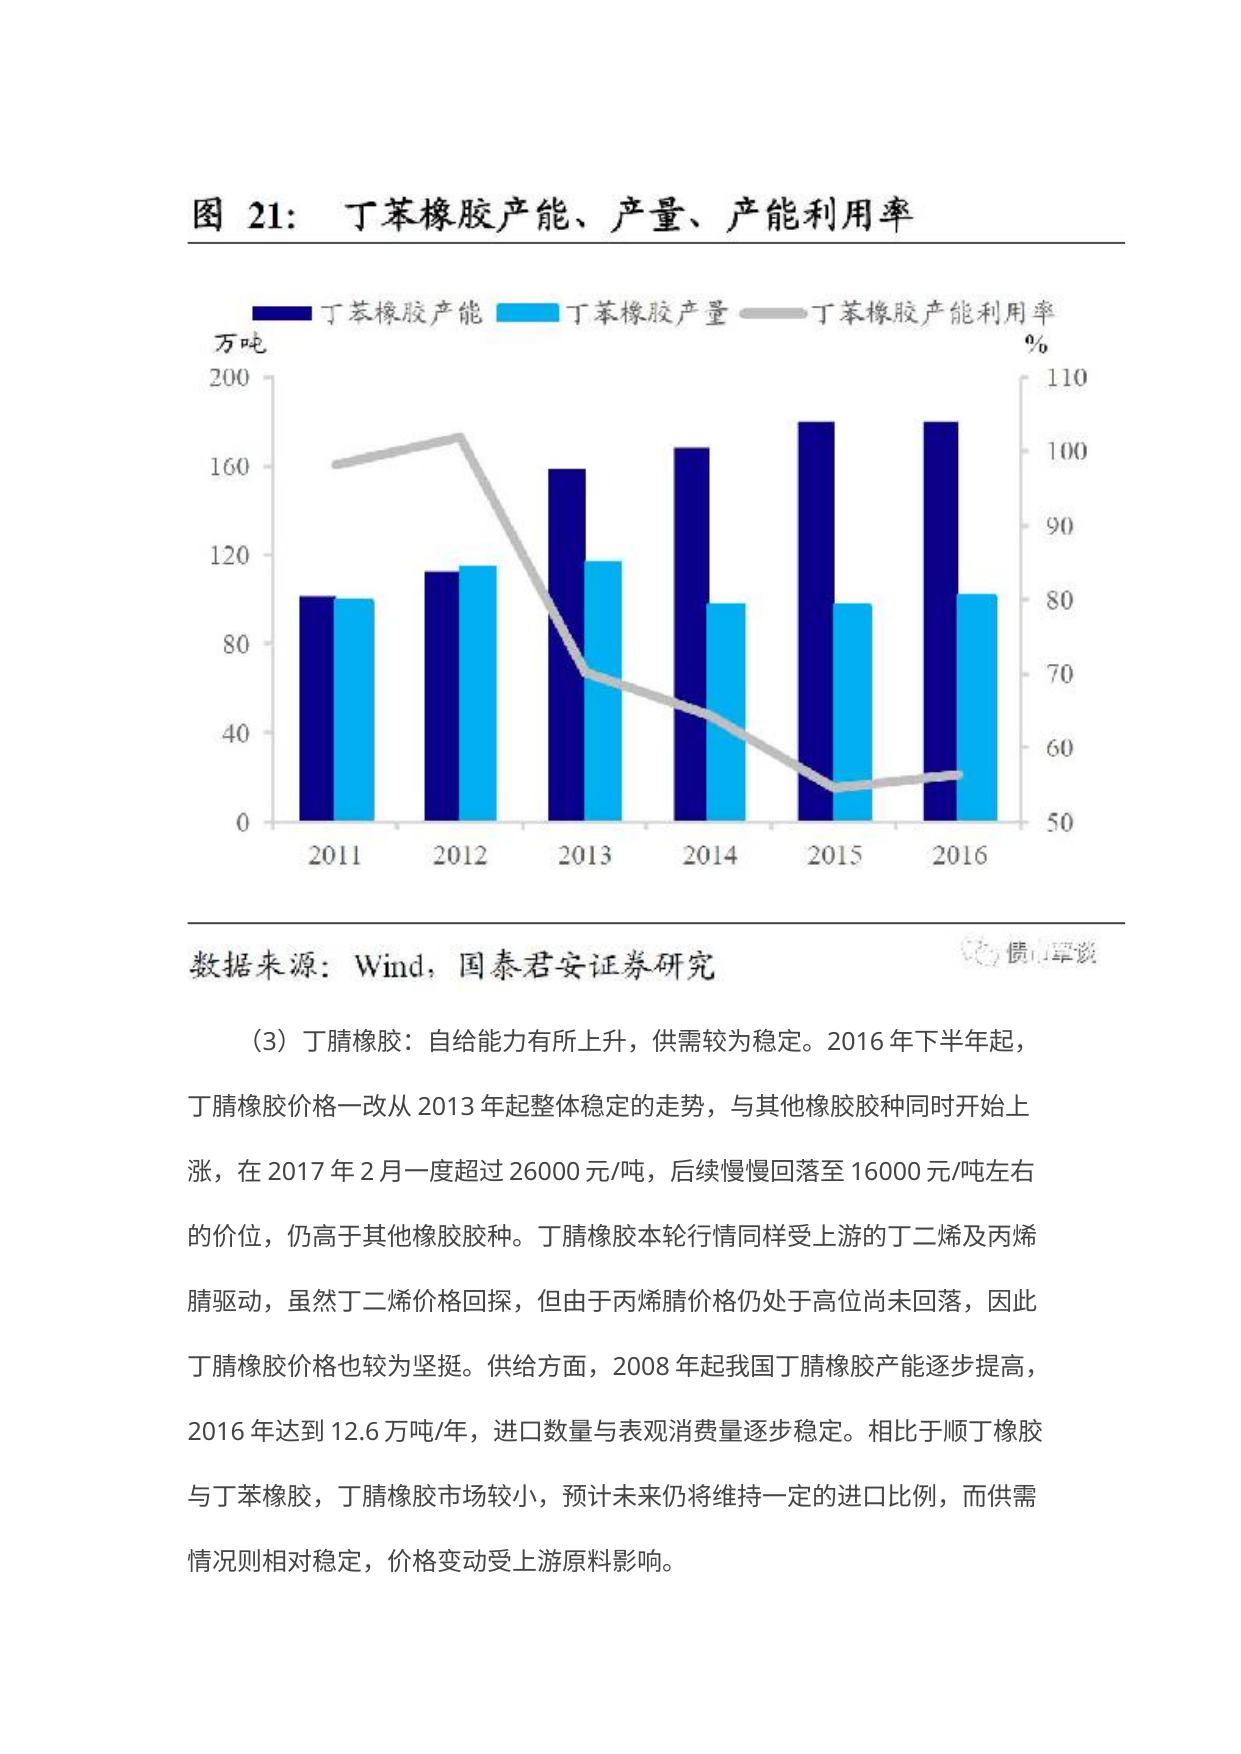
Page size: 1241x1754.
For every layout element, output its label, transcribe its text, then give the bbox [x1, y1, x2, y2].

text （3）丁腈橡胶：自给能力有所上升，供需较为稳定。2016年下半年起，丁腈橡胶价格一改从2013年起整体稳定的走势，与其他橡胶胶种同时开始上涨，在2017年2月一度超过26000元/吨，后续慢慢回落至16000元/吨左右的价位，仍高于其他橡胶胶种。丁腈橡胶本轮行情同样受上游的丁二烯及丙烯腈驱动，虽然丁二烯价格回探，但由于丙烯腈价格仍处于高位尚未回落，因此丁腈橡胶价格也较为坚挺。供给方面，2008年起我国丁腈橡胶产能逐步提高，2016年达到12.6万吨/年，进口数量与表观消费量逐步稳定。相比于顺丁橡胶与丁苯橡胶，丁腈橡胶市场较小，预计未来仍将维持一定的进口比例，而供需情况则相对稳定，价格变动受上游原料影响。 [187, 1007, 1053, 1592]
picture [187, 194, 1125, 993]
